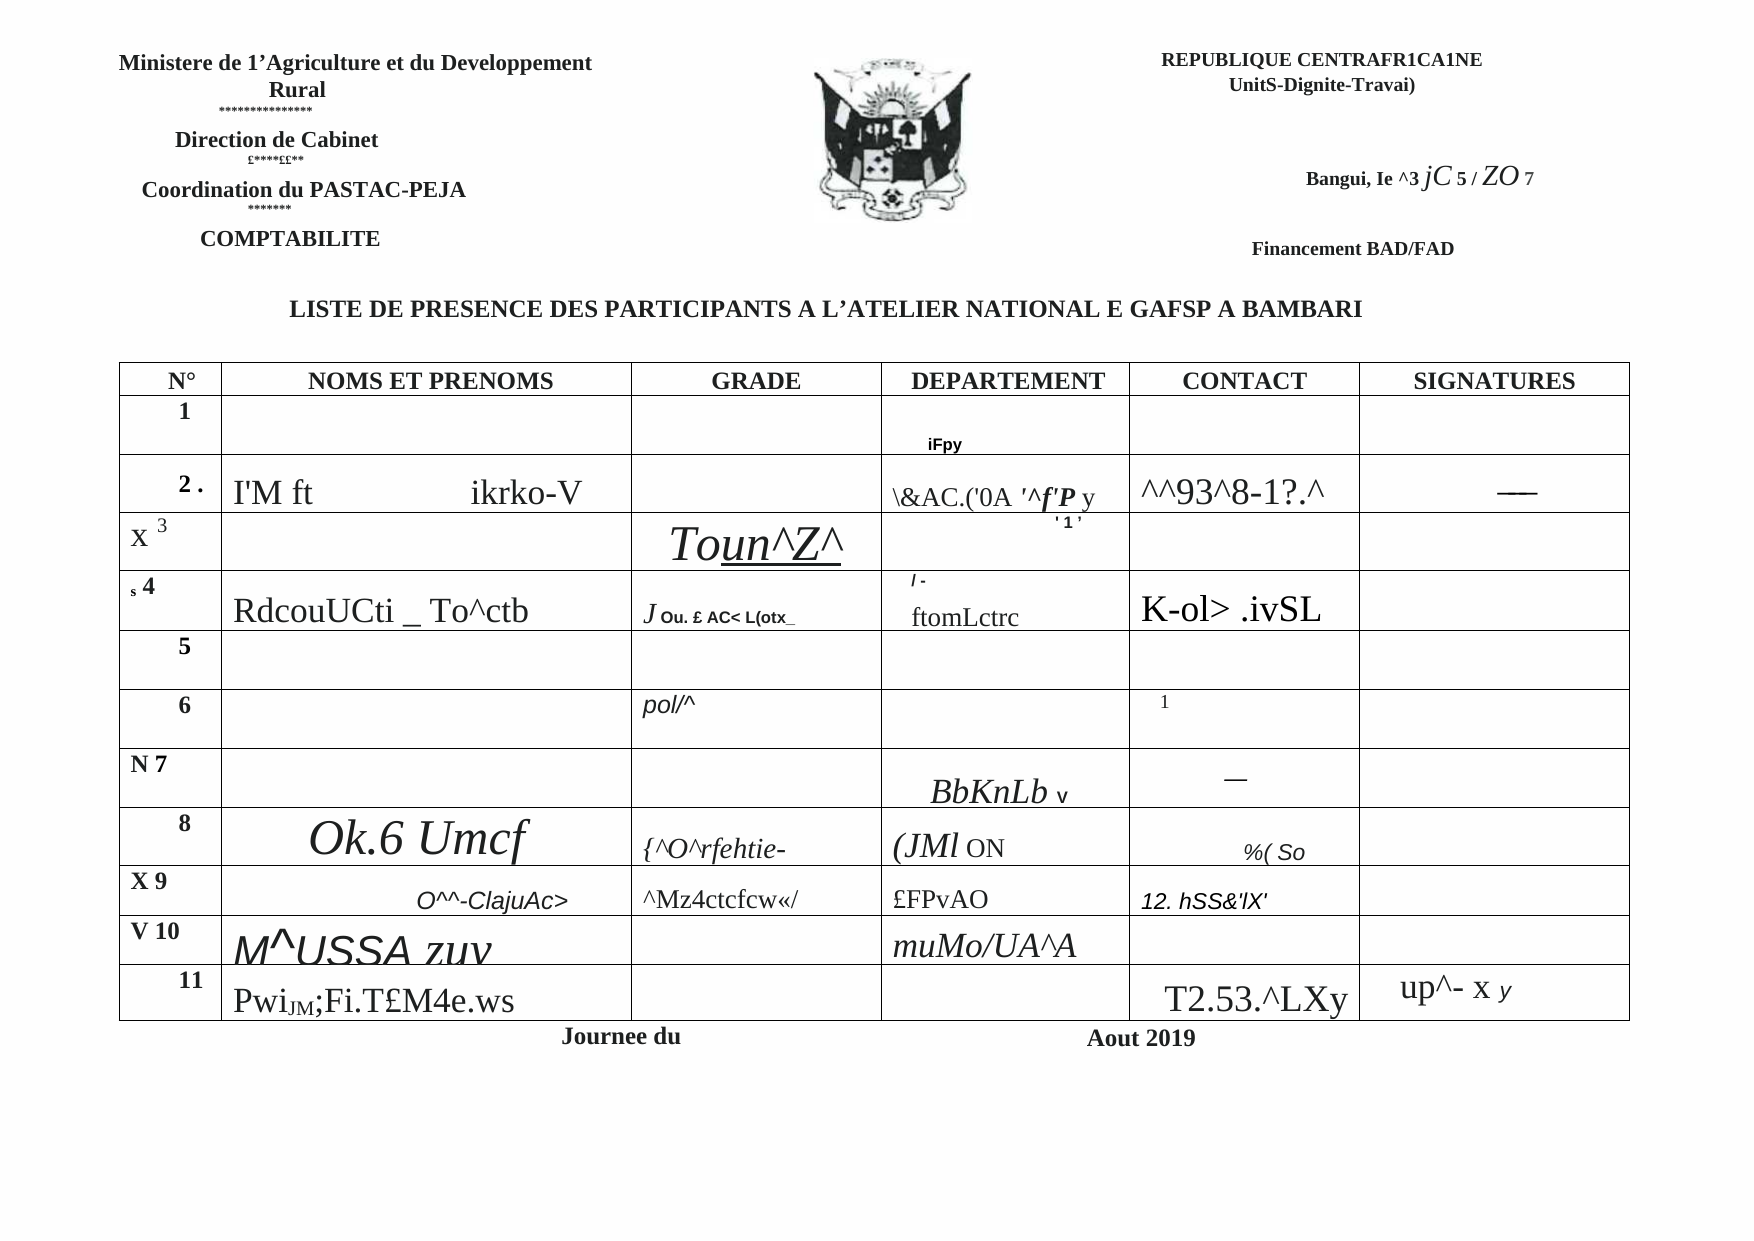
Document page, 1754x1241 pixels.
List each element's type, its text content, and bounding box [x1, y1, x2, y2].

table_cell [1130, 631, 1359, 689]
table_cell [632, 631, 881, 689]
table_cell T2.53.^LXy [1130, 965, 1359, 1020]
table_cell [632, 749, 881, 807]
table_cell [222, 749, 631, 807]
table_cell %( So [1130, 808, 1359, 865]
table_cell [882, 690, 1129, 748]
table_cell ' 1 ’ [882, 513, 1129, 570]
table_header SIGNATURES [1360, 363, 1629, 395]
text Direction de Cabinet [118, 127, 607, 153]
text Financement BAD/FAD [1252, 237, 1534, 260]
table_cell m^ussa zuy [222, 916, 631, 964]
text £****££** [248, 153, 607, 167]
table_cell [1360, 916, 1629, 964]
table_cell [1360, 808, 1629, 865]
table_cell \&AC.('0A '^f'P y [882, 455, 1129, 512]
table_cell 5 [120, 631, 221, 689]
table_header GRADE [632, 363, 881, 395]
table_cell 8 [120, 808, 221, 865]
table_cell 1 [120, 396, 221, 454]
table_cell [882, 965, 1129, 1020]
table_cell [1130, 916, 1359, 964]
table_cell X 9 [120, 866, 221, 915]
text Bangui, Ie ^3 jC 5 / ZO 7 [1110, 158, 1534, 192]
table_cell [222, 396, 631, 454]
table_cell [1360, 455, 1629, 512]
table_cell s 4 [120, 571, 221, 630]
table_cell (JMl ON [882, 808, 1129, 865]
table_cell ^^93^8-1?.^ [1130, 455, 1359, 512]
table_cell pol/^ [632, 690, 881, 748]
table_cell {^O^rfehtie- [632, 808, 881, 865]
text Journee du [561, 1021, 688, 1049]
table_cell RdcouUCti _ To^ctb [222, 571, 631, 630]
table_cell Ok.6 Umcf Qmfas [222, 808, 631, 865]
table_cell [632, 455, 881, 512]
table_cell O^^-ClajuAc> [222, 866, 631, 915]
text COMPTABILITE [118, 225, 607, 251]
table_cell 2 . [120, 455, 221, 512]
table_cell x 3 [120, 513, 221, 570]
table_cell K-ol> .ivSL [1130, 571, 1359, 630]
table_cell PwiJM;Fi.T£M4e.ws [222, 965, 631, 1020]
table_cell 12. hSS&'lX' [1130, 866, 1359, 915]
text Coordination du PASTAC-PEJA [118, 176, 607, 202]
text REPUBLIQUE CENTRAFR1CA1NE UnitS-Dignite-Travai) [1110, 48, 1534, 96]
table_cell N 7 [120, 749, 221, 807]
table_cell 11 [120, 965, 221, 1020]
table_cell [1360, 690, 1629, 748]
table_cell [882, 631, 1129, 689]
table_cell [222, 513, 631, 570]
table_cell I'M ft ikrko-V [222, 455, 631, 512]
table_cell [1360, 866, 1629, 915]
table_cell [1360, 749, 1629, 807]
table_cell 6 [120, 690, 221, 748]
table_cell £FPvAO [882, 866, 1129, 915]
text LISTE DE PRESENCE DES PARTICIPANTS A L’ATELIER NATIONAL E GAFSP A BAMBARI [118, 294, 1534, 322]
table_cell ^Mz4ctcfcw«/ [632, 866, 881, 915]
text Aout 2019 [1087, 1023, 1201, 1052]
table_cell up^- x y [1360, 965, 1629, 1020]
table_cell [1360, 396, 1629, 454]
table_cell [1130, 513, 1359, 570]
table_cell [222, 690, 631, 748]
table_cell [632, 916, 881, 964]
table_cell iFpy [882, 396, 1129, 454]
table_cell muMo/UA^A [882, 916, 1129, 964]
text *************** [118, 104, 607, 118]
table_cell [632, 965, 881, 1020]
table_cell / - ftomLctrc [882, 571, 1129, 630]
table_cell V 10 [120, 916, 221, 964]
picture [813, 58, 973, 223]
table_cell [222, 631, 631, 689]
table_cell [1360, 571, 1629, 630]
table_cell [632, 396, 881, 454]
table_header NOMS ET PRENOMS [222, 363, 631, 395]
table_header N° [120, 363, 221, 395]
text ******* [248, 202, 607, 216]
table_cell — [1130, 749, 1359, 807]
table_header CONTACT [1130, 363, 1359, 395]
table_cell [1130, 396, 1359, 454]
table_cell [1360, 513, 1629, 570]
table_cell J Ou. £ AC< L(otx_ [632, 571, 881, 630]
table_cell [1360, 631, 1629, 689]
text Ministere de 1’Agriculture et du Developpement Rural [118, 49, 607, 103]
table_cell 1 [1130, 690, 1359, 748]
table_header DEPARTEMENT [882, 363, 1129, 395]
table_cell Toun^Z^ [632, 513, 881, 570]
table_cell BbKnLb V [882, 749, 1129, 807]
